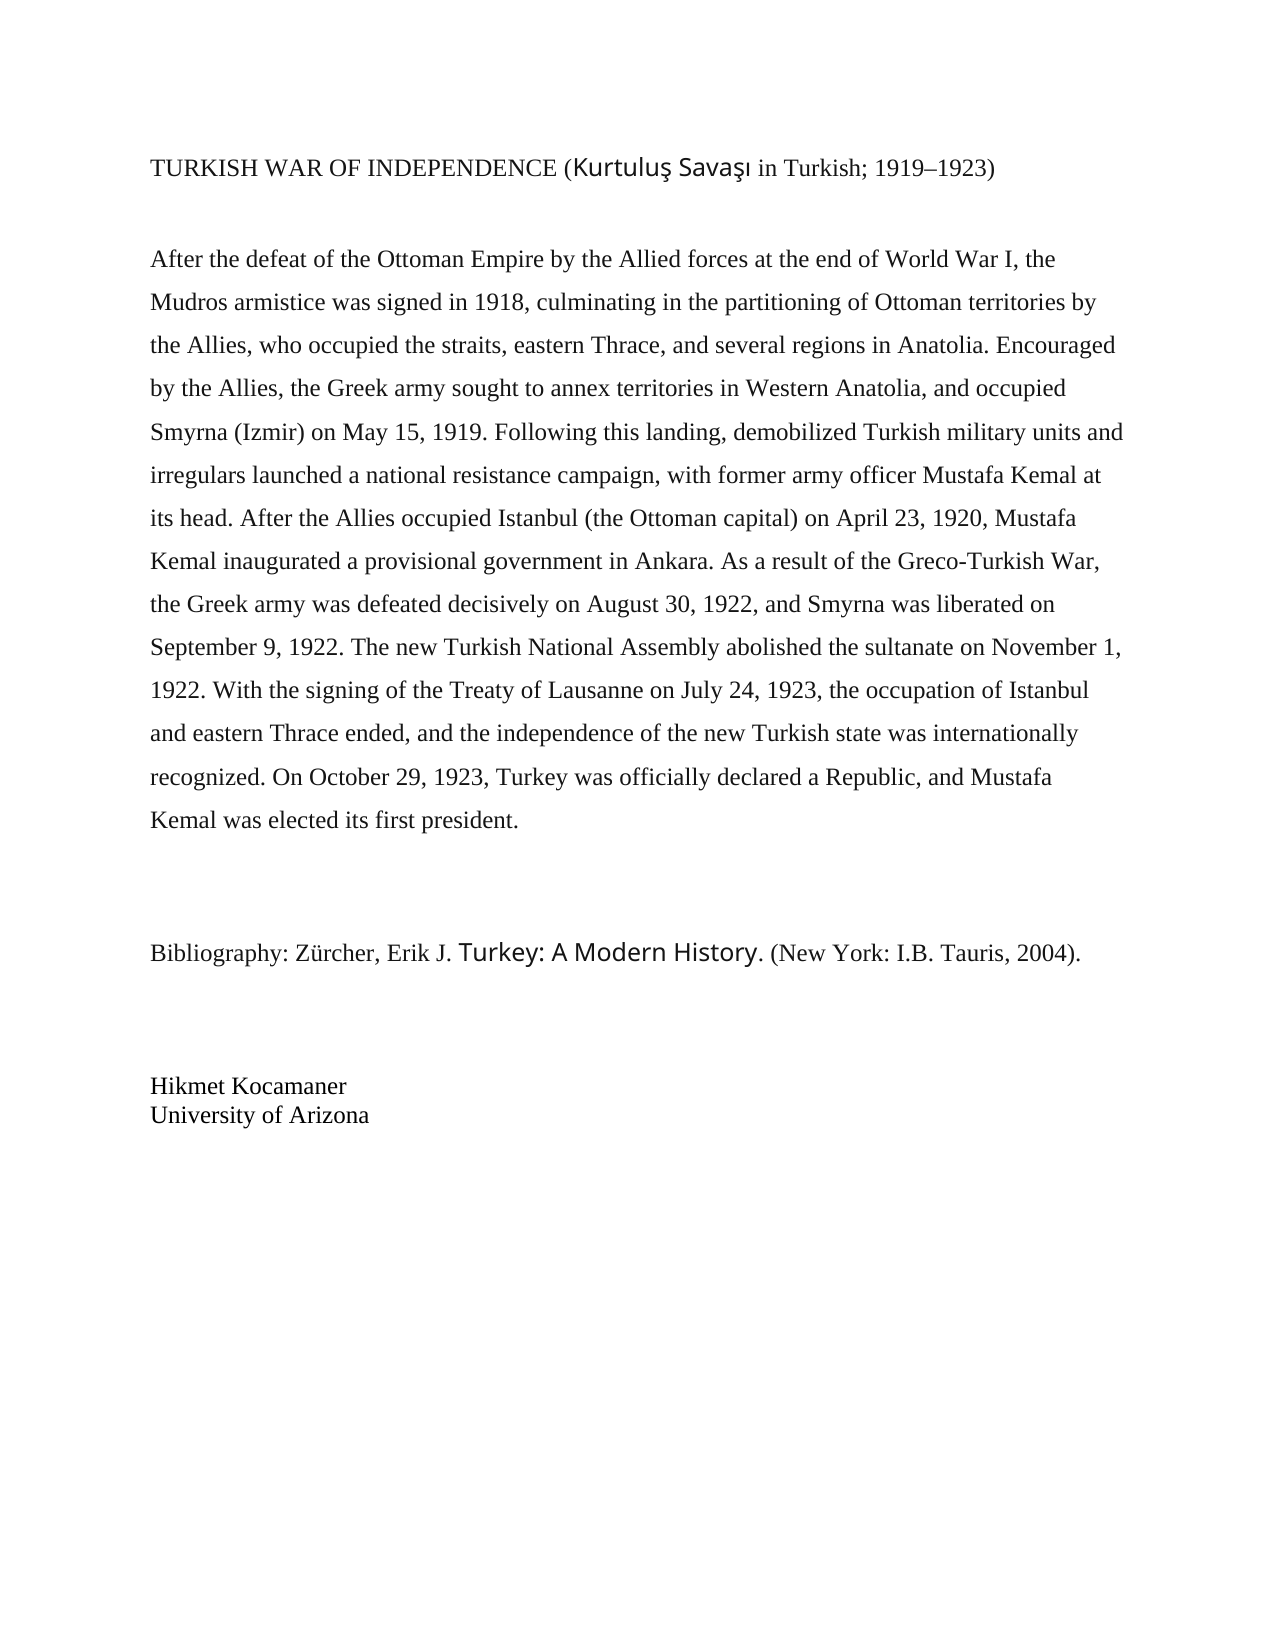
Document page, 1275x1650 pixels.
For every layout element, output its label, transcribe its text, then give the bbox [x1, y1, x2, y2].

text Bibliography: Zürcher, Erik J. Turkey: A Modern History. (New York: I.B. Tauris, 2004). [150, 934, 1125, 968]
text Hikmet Kocamaner [150, 1071, 1125, 1100]
text After the defeat of the Ottoman Empire by the Allied forces at the end of World War I, the Mudros armistice was signed in 1918, culminating in the partitioning of Ottoman territories by the Allies, who occupied the straits, eastern Thrace, and several regions in Anatolia. Encouraged by the Allies, the Greek army sought to annex territories in Western Anatolia, and occupied Smyrna (Izmir) on May 15, 1919. Following this landing, demobilized Turkish military units and irregulars launched a national resistance campaign, with former army officer Mustafa Kemal at its head. After the Allies occupied Istanbul (the Ottoman capital) on April 23, 1920, Mustafa Kemal inaugurated a provisional government in Ankara. As a result of the Greco-Turkish War, the Greek army was defeated decisively on August 30, 1922, and Smyrna was liberated on September 9, 1922. The new Turkish National Assembly abolished the sultanate on November 1, 1922. With the signing of the Treaty of Lausanne on July 24, 1923, the occupation of Istanbul and eastern Thrace ended, and the independence of the new Turkish state was internationally recognized. On October 29, 1923, Turkey was officially declared a Republic, and Mustafa Kemal was elected its first president. [150, 244, 1125, 833]
text TURKISH WAR OF INDEPENDENCE (Kurtuluş Savaşı in Turkish; 1919–1923) [150, 150, 1125, 184]
text University of Arizona [150, 1100, 1125, 1129]
